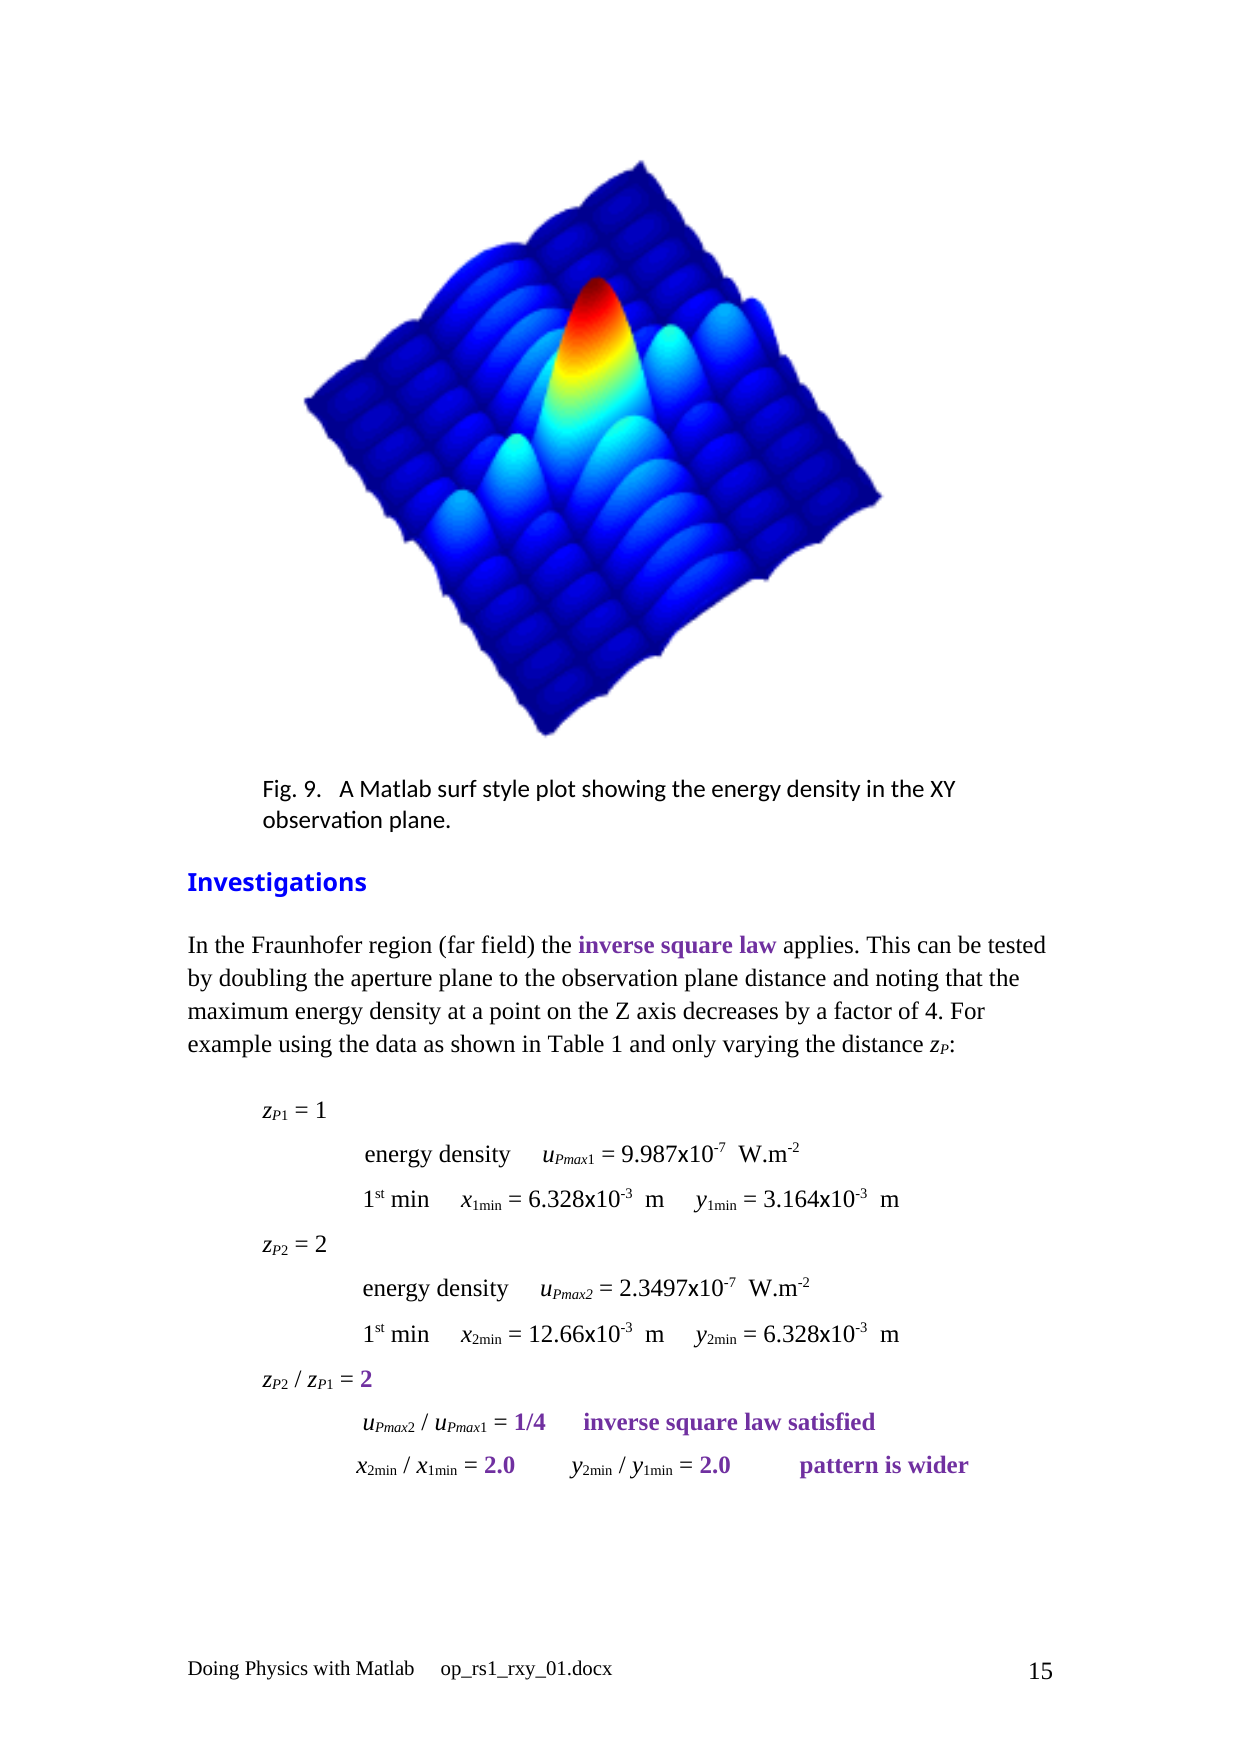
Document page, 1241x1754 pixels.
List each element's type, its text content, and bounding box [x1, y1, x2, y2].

text uPmax2 / uPmax1 = 1/4 inverse square law satisfied [187, 1407, 1053, 1436]
text zP2 = 2 [187, 1229, 1053, 1258]
text In the Fraunhofer region (far field) the inverse square law applies. This can be tested by doubling the aperture plane to the observation plane distance and noting that the maximum energy density at a point on the Z axis decreases by a factor of 4. For example using the data as shown in Table 1 and only varying the distance zP: [187, 930, 1053, 1057]
text zP2 / zP1 = 2 [187, 1364, 1053, 1393]
picture [269, 118, 903, 774]
text energy density uPmax1 = 9.987x10-7 W.m-2 [187, 1138, 1053, 1168]
text energy density uPmax2 = 2.3497x10-7 W.m-2 [187, 1272, 1053, 1303]
text Investigations [187, 865, 1053, 899]
text 1st min x1min = 6.328x10-3 m y1min = 3.164x10-3 m [187, 1184, 1053, 1214]
text x2min / x1min = 2.0 y2min / y1min = 2.0 pattern is wider [187, 1450, 1053, 1479]
text Fig. 9. A Matlab surf style plot showing the energy density in the XY observation plane. [262, 773, 984, 834]
text 1st min x2min = 12.66x10-3 m y2min = 6.328x10-3 m [187, 1318, 1053, 1349]
text zP1 = 1 [187, 1095, 1053, 1123]
